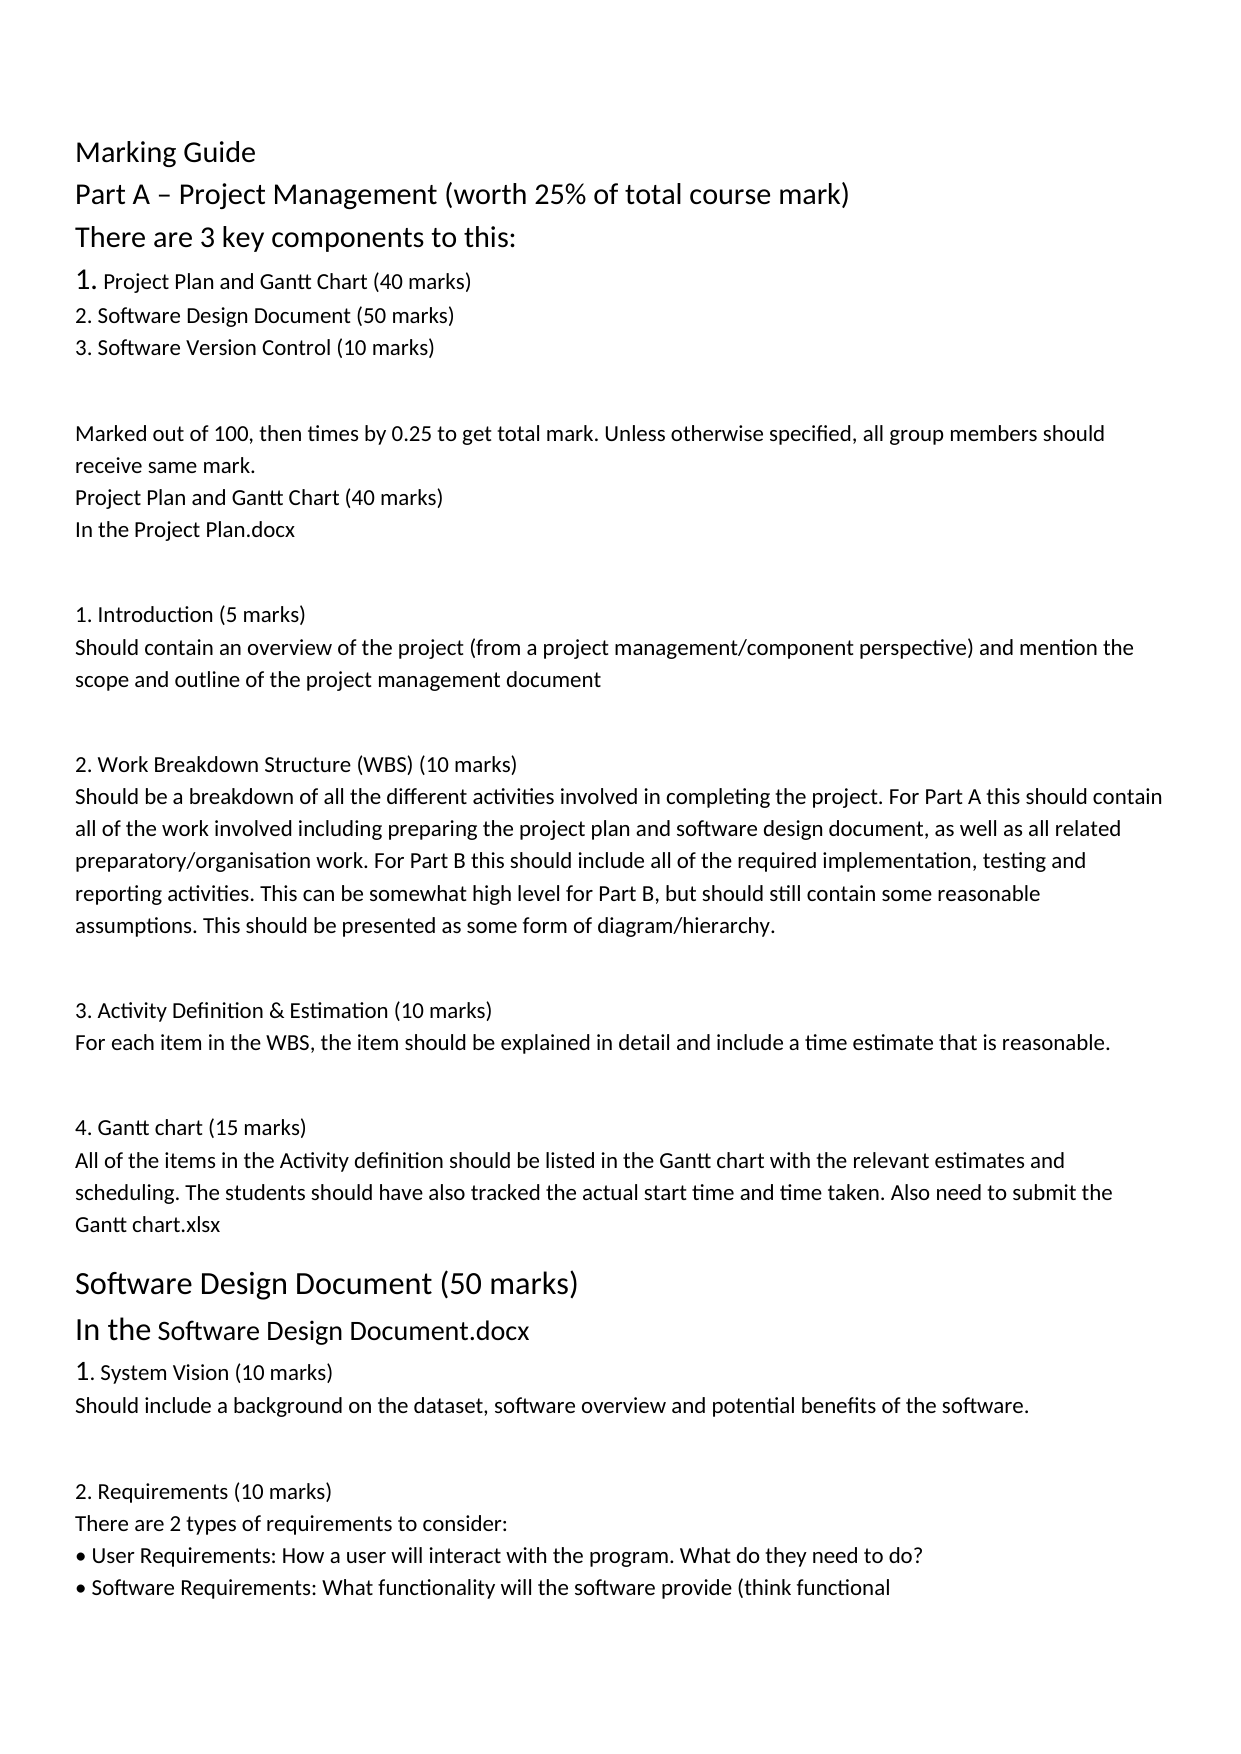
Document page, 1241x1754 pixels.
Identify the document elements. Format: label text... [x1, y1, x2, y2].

text 2. Work Breakdown Structure (WBS) (10 marks) Should be a breakdown of all the different activities involved in completing the project. For Part A this should contain all of the work involved including preparing the project plan and software design document, as well as all related preparatory/organisation work. For Part B this should include all of the required implementation, testing and reporting activities. This can be somewhat high level for Part B, but should still contain some reasonable assumptions. This should be presented as some form of diagram/hierarchy. [75, 750, 1165, 971]
text Software Design Document (50 marks) In the Software Design Document.docx 1. System Vision (10 marks) Should include a background on the dataset, software overview and potential benefits of the software. [75, 1263, 1165, 1452]
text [75, 1477, 1165, 1601]
text 3. Activity Definition & Estimation (10 marks) For each item in the WBS, the item should be explained in detail and include a time estimate that is reasonable. [75, 996, 1165, 1088]
text Marked out of 100, then times by 0.25 to get total mark. Unless otherwise specified, all group members should receive same mark. Project Plan and Gantt Chart (40 marks) In the Project Plan.docx [75, 386, 1165, 543]
text Marking Guide Part A – Project Management (worth 25% of total course mark) There are 3 key components to this: 1. Project Plan and Gantt Chart (40 marks) 2. Software Design Document (50 marks) 3. Software Version Control (10 marks) [75, 133, 1165, 361]
text 4. Gantt chart (15 marks) All of the items in the Activity definition should be listed in the Gantt chart with the relevant estimates and scheduling. The students should have also tracked the actual start time and time taken. Also need to submit the Gantt chart.xlsx [75, 1113, 1165, 1238]
text 1. Introduction (5 marks) Should contain an overview of the project (from a project management/component perspective) and mention the scope and outline of the project management document [75, 568, 1165, 725]
